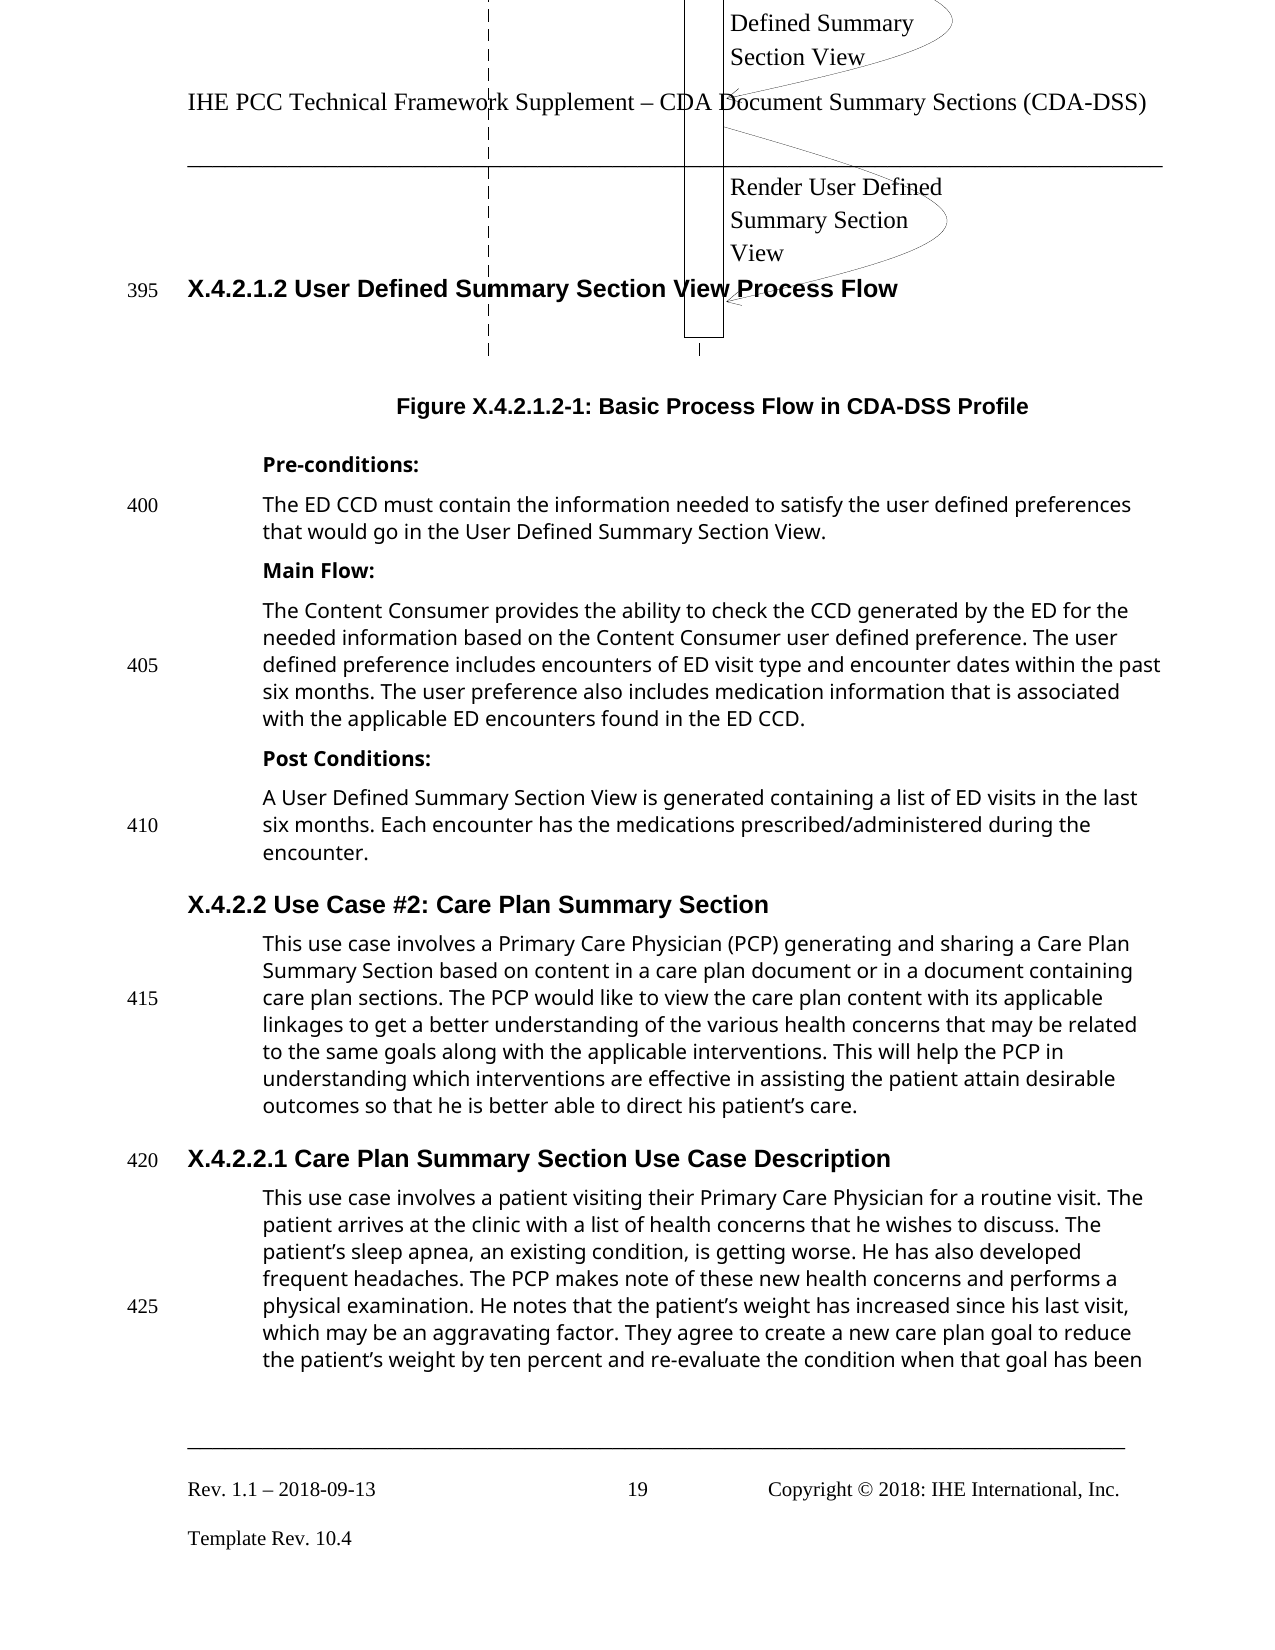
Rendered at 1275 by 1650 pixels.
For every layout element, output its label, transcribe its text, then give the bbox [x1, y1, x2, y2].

text This use case involves a Primary Care Physician (PCP) generating and sharing a Care Plan Summary Section based on content in a care plan document or in a document containing care plan sections. The PCP would like to view the care plan content with its applicable linkages to get a better understanding of the various health concerns that may be related to the same goals along with the applicable interventions. This will help the PCP in understanding which interventions are effective in assisting the patient attain desirable outcomes so that he is better able to direct his patient’s care. [262, 930, 1162, 1119]
subtitle X.4.2.2 Use Case #2: Care Plan Summary Section [187, 890, 1162, 919]
title Figure X.4.2.1.2-1: Basic Process Flow in CDA-DSS Profile [262, 392, 1162, 419]
text Post Conditions: [262, 744, 1162, 772]
text The Content Consumer provides the ability to check the CCD generated by the ED for the needed information based on the Content Consumer user defined preference. The user defined preference includes encounters of ED visit type and encounter dates within the past six months. The user preference also includes medication information that is associated with the applicable ED encounters found in the ED CCD. [262, 597, 1162, 732]
subtitle X.4.2.2.1 Care Plan Summary Section Use Case Description [187, 1144, 1162, 1173]
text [262, 1183, 1162, 1373]
text The ED CCD must contain the information needed to satisfy the user defined preferences that would go in the User Defined Summary Section View. [262, 490, 1162, 544]
subtitle X.4.2.1.2 User Defined Summary Section View Process Flow [187, 274, 1162, 303]
text Pre-conditions: [262, 451, 1162, 478]
text Main Flow: [262, 557, 1162, 584]
text A User Defined Summary Section View is generated containing a list of ED visits in the last six months. Each encounter has the medications prescribed/administered during the encounter. [262, 784, 1162, 865]
